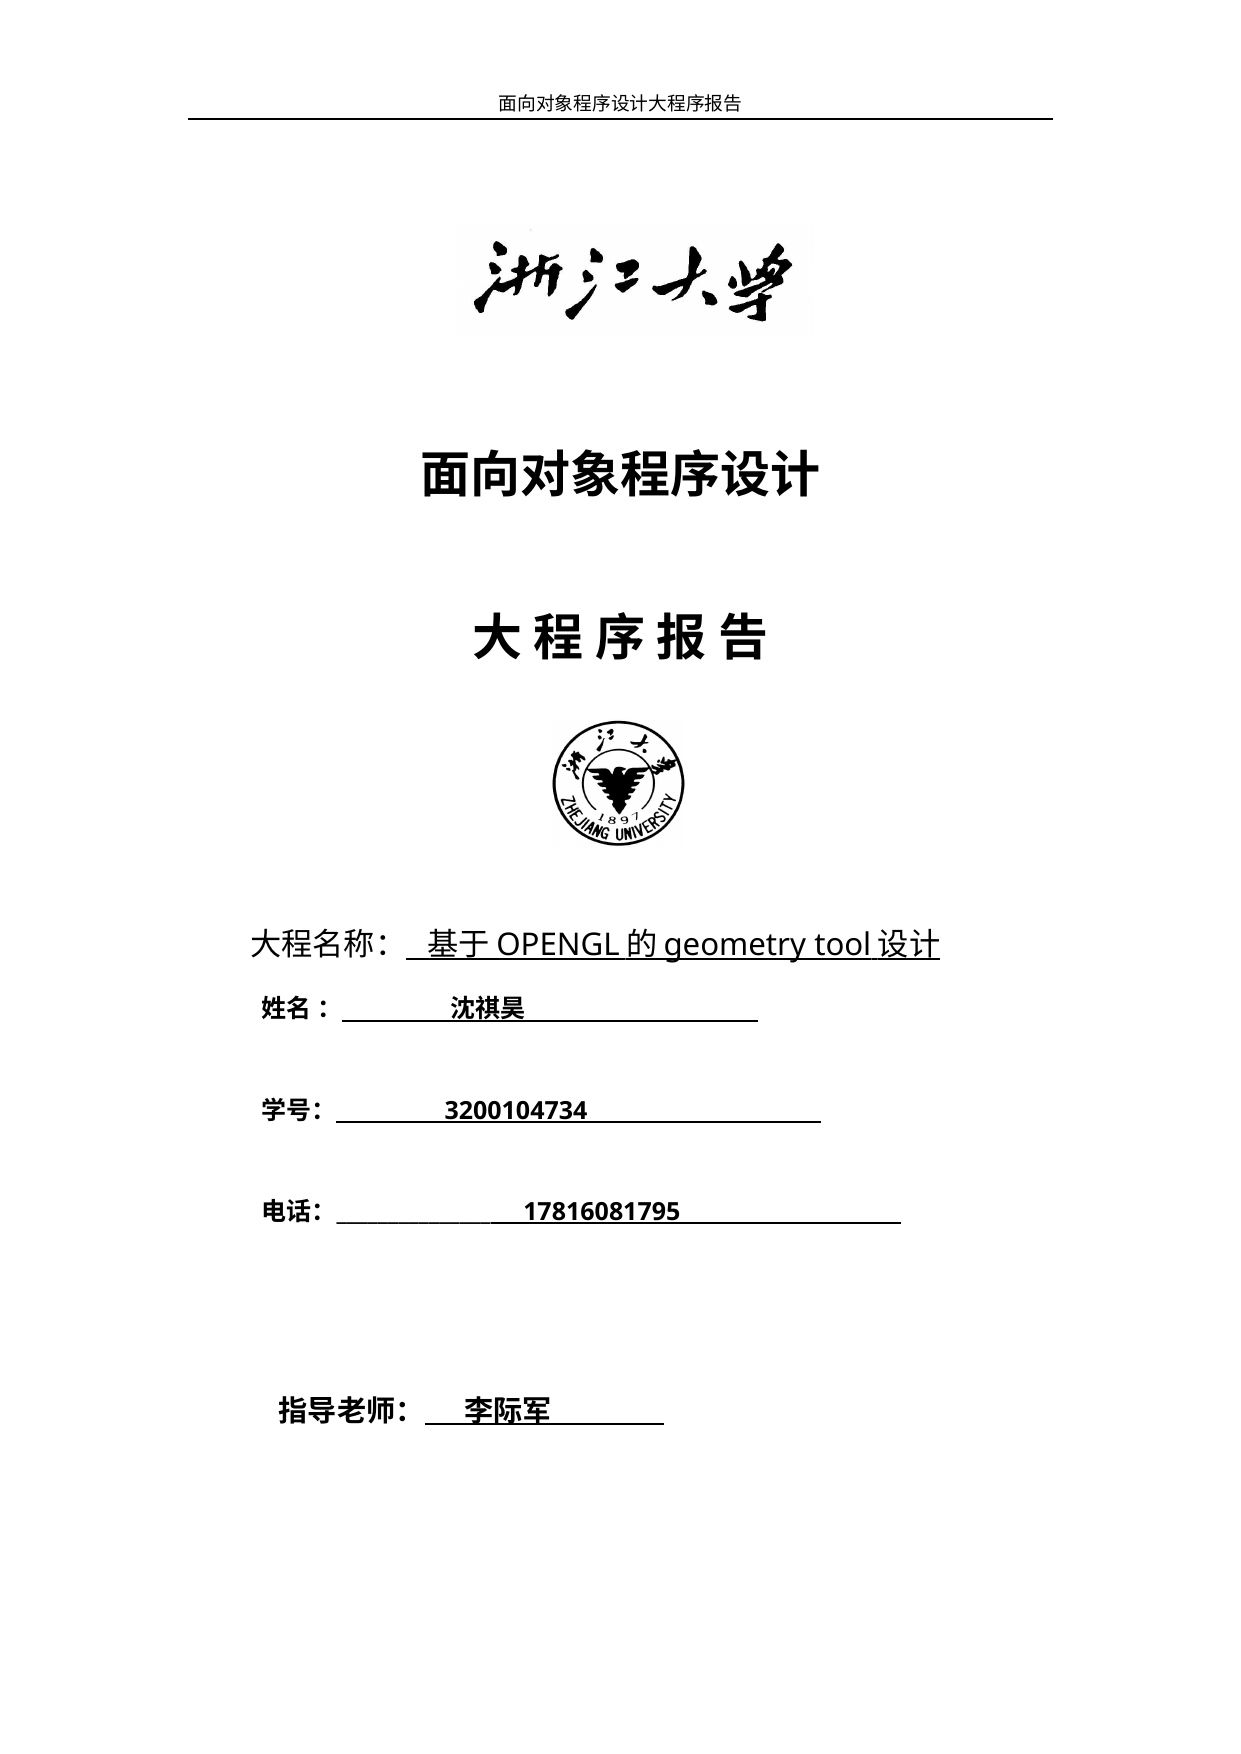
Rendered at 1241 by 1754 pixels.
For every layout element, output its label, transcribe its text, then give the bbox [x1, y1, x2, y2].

list 学号： 3200104734 [261, 1076, 1053, 1141]
text 大 程 序 报 告 [187, 584, 1053, 682]
text 指导老师： 李际军 [187, 1376, 1053, 1441]
text 大程名称： 基于OPENGL的geometry tool设计 [187, 909, 1053, 974]
list 姓名 ： 沈祺昊 [261, 974, 1053, 1039]
list 电话：_______________ 17816081795 [261, 1177, 1053, 1242]
picture [551, 719, 686, 847]
picture [457, 223, 814, 337]
text 面向对象程序设计 [187, 422, 1053, 519]
